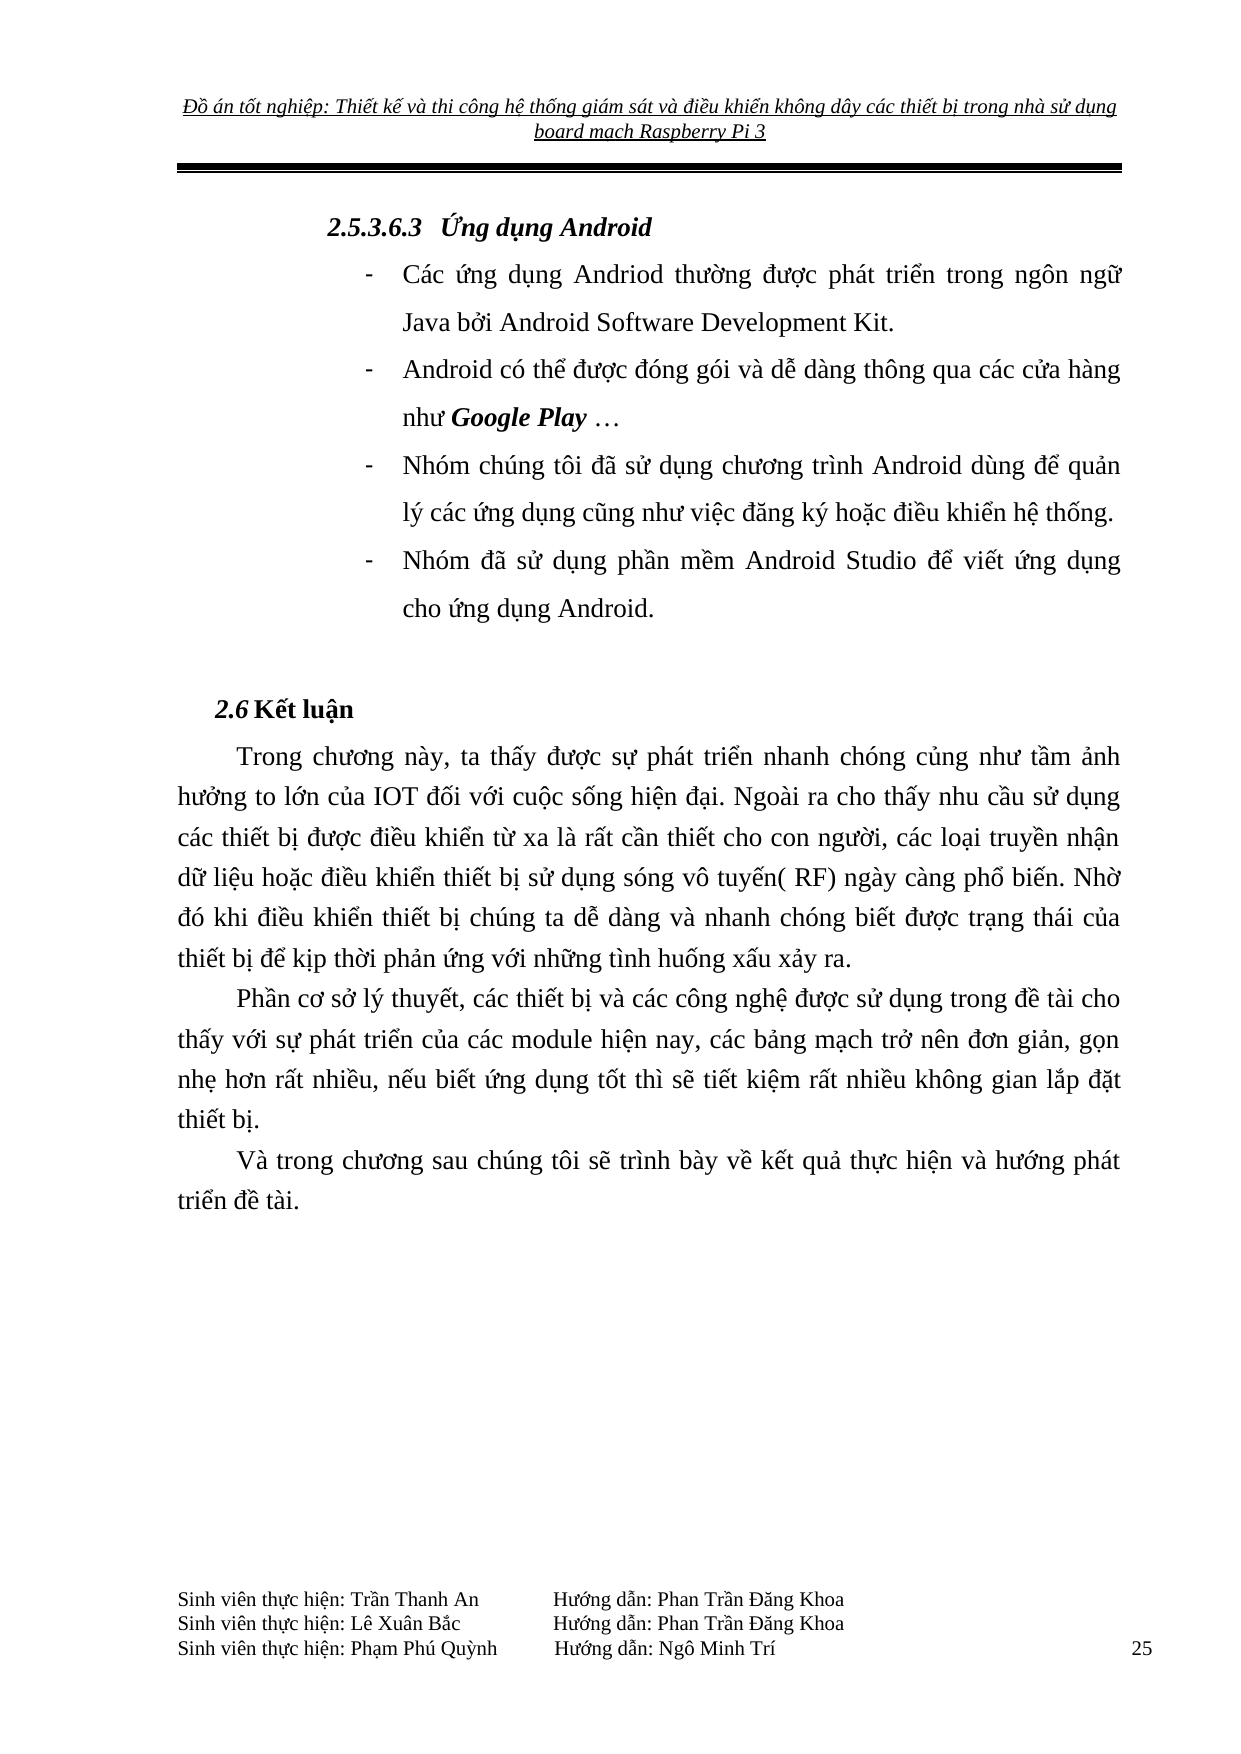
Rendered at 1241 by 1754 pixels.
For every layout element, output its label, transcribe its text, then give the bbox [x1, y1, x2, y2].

text Và trong chương sau chúng tôi sẽ trình bày về kết quả thực hiện và hướng phát triển đề tài. [177, 1144, 1122, 1216]
subtitle Kết luận [215, 693, 1122, 724]
list Các ứng dụng Andriod thường được phát triển trong ngôn ngữ Java bởi Android Software Development Kit. [365, 257, 1122, 337]
text Phần cơ sở lý thuyết, các thiết bị và các công nghệ được sử dụng trong đề tài cho thấy với sự phát triển của các module hiện nay, các bảng mạch trở nên đơn giản, gọn nhẹ hơn rất nhiều, nếu biết ứng dụng tốt thì sẽ tiết kiệm rất nhiều không gian lắp đặt thiết bị. [177, 982, 1122, 1135]
text Trong chương này, ta thấy được sự phát triển nhanh chóng củng như tầm ảnh hưởng to lớn của IOT đối với cuộc sống hiện đại. Ngoài ra cho thấy nhu cầu sử dụng các thiết bị được điều khiển từ xa là rất cần thiết cho con người, các loại truyền nhận dữ liệu hoặc điều khiển thiết bị sử dụng sóng vô tuyến( RF) ngày càng phổ biến. Nhờ đó khi điều khiển thiết bị chúng ta dễ dàng và nhanh chóng biết được trạng thái của thiết bị để kịp thời phản ứng với những tình huống xấu xảy ra. [177, 740, 1122, 973]
subtitle Ứng dụng Android [327, 211, 1122, 242]
list Nhóm đã sử dụng phần mềm Android Studio để viết ứng dụng cho ứng dụng Android. [365, 543, 1122, 623]
list Nhóm chúng tôi đã sử dụng chương trình Android dùng để quản lý các ứng dụng cũng như việc đăng ký hoặc điều khiển hệ thống. [365, 448, 1122, 528]
list Android có thể được đóng gói và dễ dàng thông qua các cửa hàng như Google Play … [365, 353, 1122, 432]
